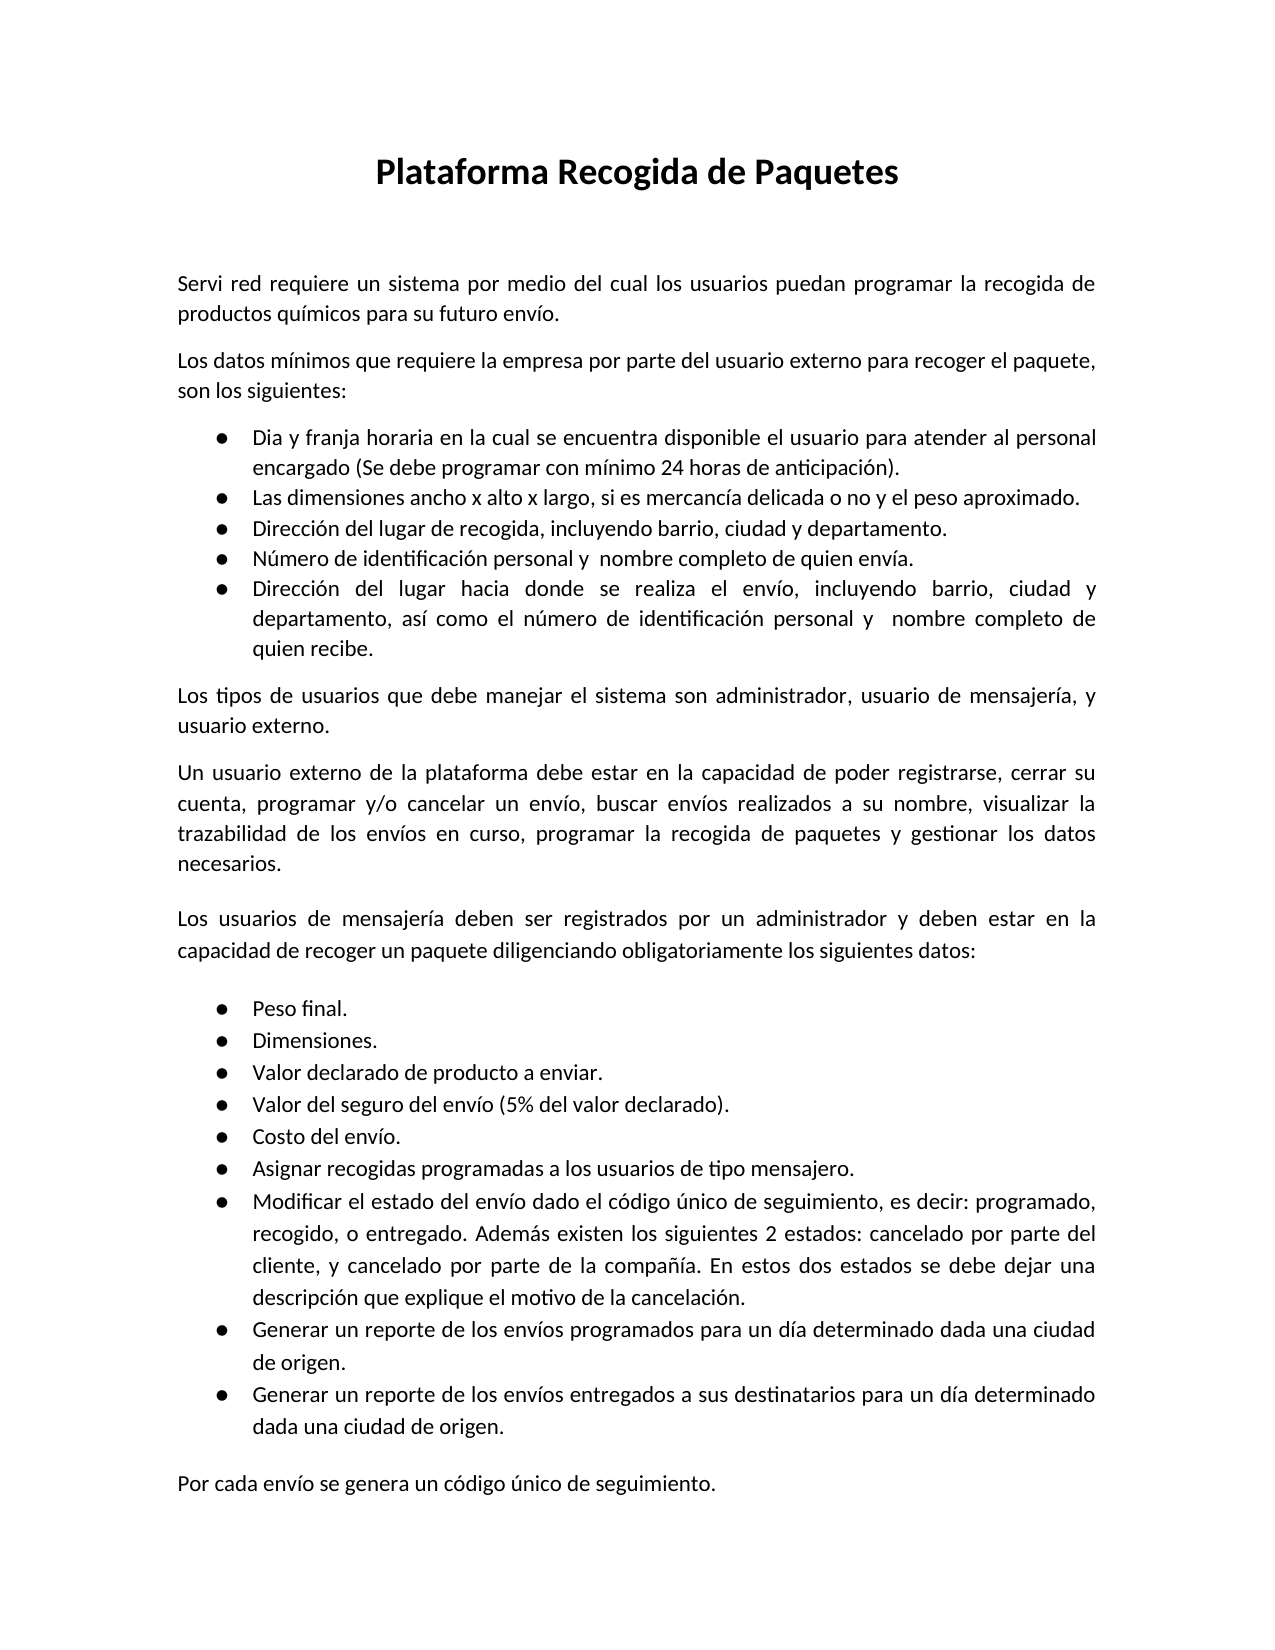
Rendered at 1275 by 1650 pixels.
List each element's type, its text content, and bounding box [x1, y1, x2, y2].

list Dirección del lugar de recogida, incluyendo barrio, ciudad y departamento. [215, 514, 1098, 542]
text Plataforma Recogida de Paquetes [177, 148, 1098, 193]
list Las dimensiones ancho x alto x largo, si es mercancía delicada o no y el peso aproximado. [215, 483, 1098, 511]
list Generar un reporte de los envíos entregados a sus destinatarios para un día determinado dada una ciudad de origen. [215, 1380, 1098, 1440]
list Dia y franja horaria en la cual se encuentra disponible el usuario para atender al personal encargado (Se debe programar con mínimo 24 horas de anticipación). [215, 423, 1098, 481]
text Los datos mínimos que requiere la empresa por parte del usuario externo para recoger el paquete, son los siguientes: [177, 346, 1098, 404]
text Servi red requiere un sistema por medio del cual los usuarios puedan programar la recogida de productos químicos para su futuro envío. [177, 269, 1098, 327]
list Dirección del lugar hacia donde se realiza el envío, incluyendo barrio, ciudad y departamento, así como el número de identificación personal y nombre completo de quien recibe. [215, 574, 1098, 662]
list Generar un reporte de los envíos programados para un día determinado dada una ciudad de origen. [215, 1316, 1098, 1376]
list Peso final. [215, 994, 1098, 1022]
list Modificar el estado del envío dado el código único de seguimiento, es decir: programado, recogido, o entregado. Además existen los siguientes 2 estados: cancelado por parte del cliente, y cancelado por parte de la compañía. En estos dos estados se debe dejar una descripción que explique el motivo de la cancelación. [215, 1187, 1098, 1311]
text Por cada envío se genera un código único de seguimiento. [177, 1469, 1098, 1497]
list Dimensiones. [215, 1026, 1098, 1054]
list Valor del seguro del envío (5% del valor declarado). [215, 1090, 1098, 1118]
list Costo del envío. [215, 1122, 1098, 1150]
text Un usuario externo de la plataforma debe estar en la capacidad de poder registrarse, cerrar su cuenta, programar y/o cancelar un envío, buscar envíos realizados a su nombre, visualizar la trazabilidad de los envíos en curso, programar la recogida de paquetes y gestionar los datos necesarios. [177, 758, 1098, 877]
list Número de identificación personal y nombre completo de quien envía. [215, 544, 1098, 572]
list Asignar recogidas programadas a los usuarios de tipo mensajero. [215, 1154, 1098, 1183]
list Valor declarado de producto a enviar. [215, 1058, 1098, 1086]
text Los usuarios de mensajería deben ser registrados por un administrador y deben estar en la capacidad de recoger un paquete diligenciando obligatoriamente los siguientes datos: [177, 904, 1098, 964]
text Los tipos de usuarios que debe manejar el sistema son administrador, usuario de mensajería, y usuario externo. [177, 681, 1098, 739]
